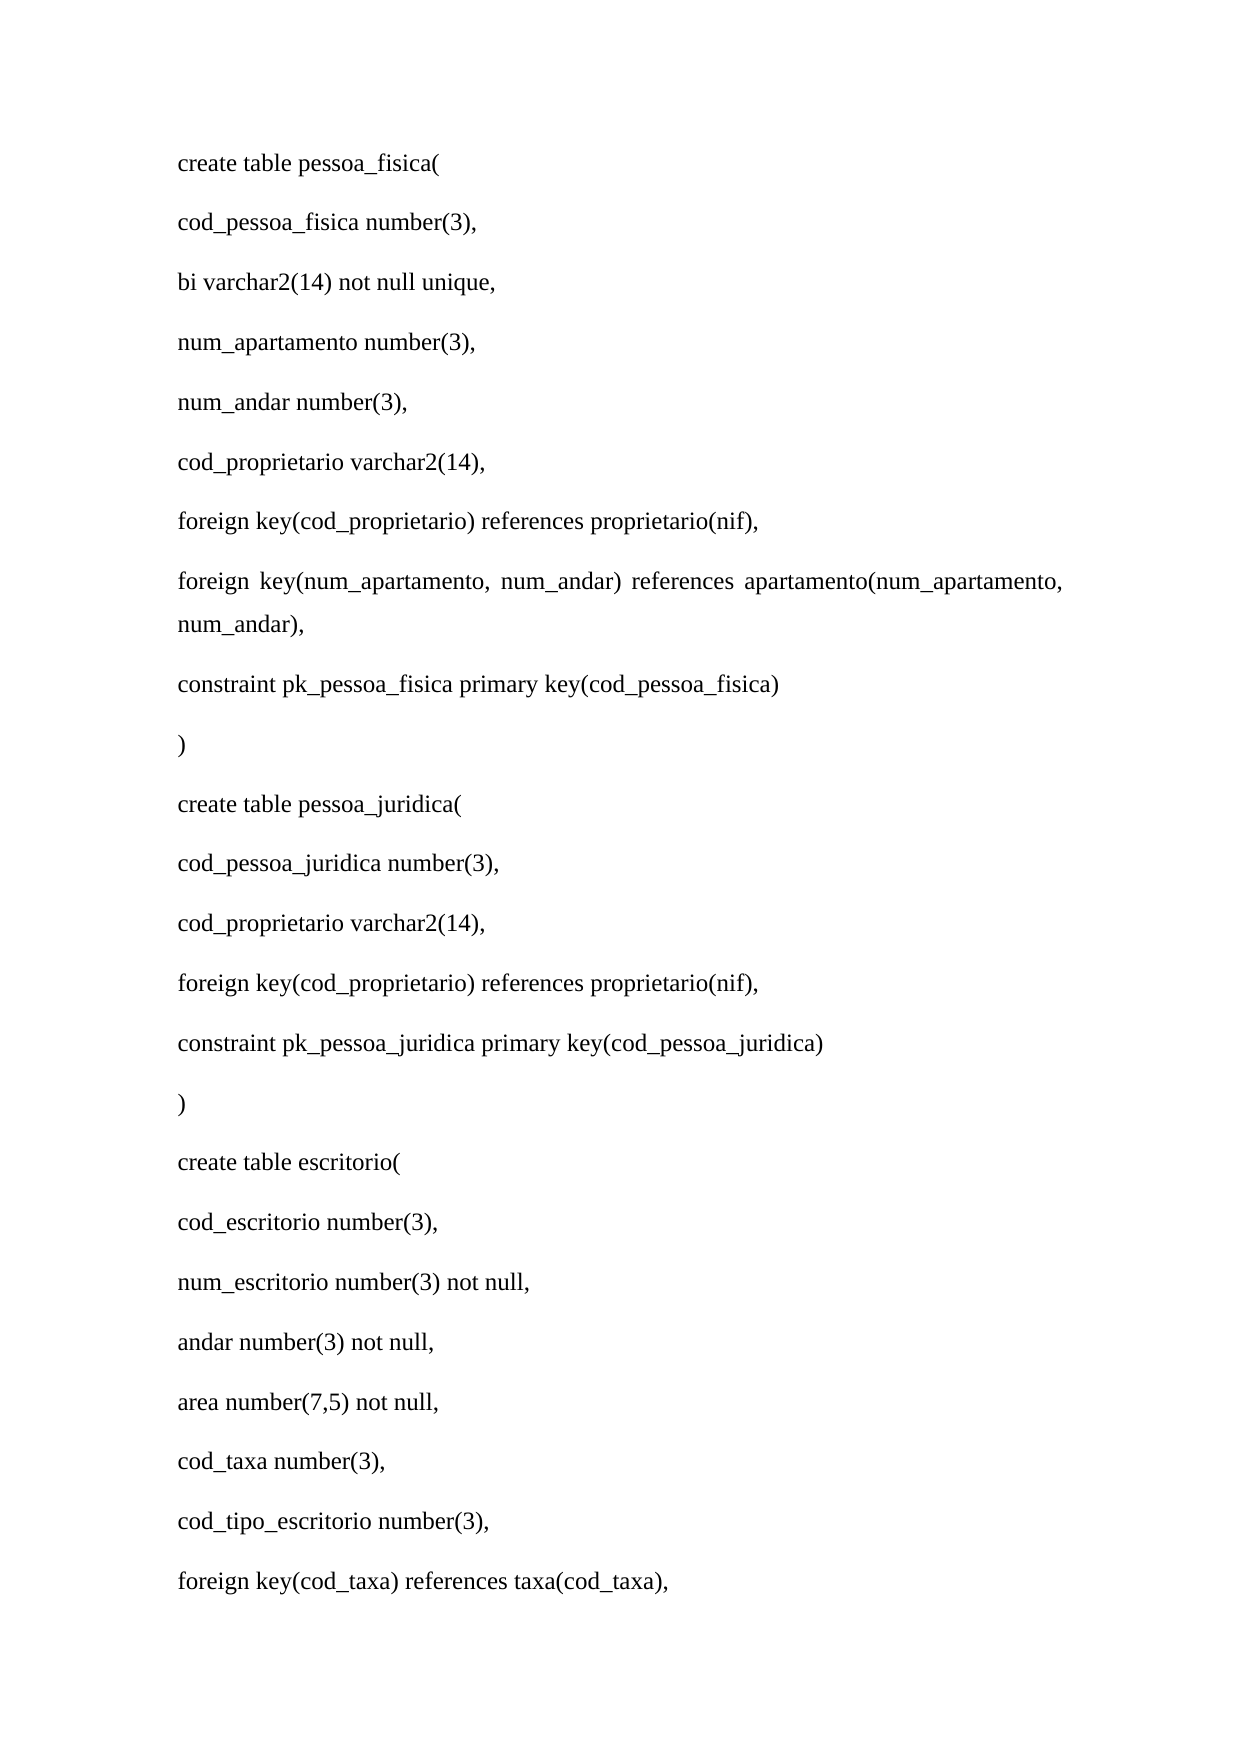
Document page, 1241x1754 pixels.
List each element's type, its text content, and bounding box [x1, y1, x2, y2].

text foreign key(cod_proprietario) references proprietario(nif), [177, 506, 1063, 535]
text constraint pk_pessoa_fisica primary key(cod_pessoa_fisica) [177, 669, 1063, 698]
text area number(7,5) not null, [177, 1387, 1063, 1415]
text cod_pessoa_fisica number(3), [177, 207, 1063, 236]
text create table escritorio( [177, 1147, 1063, 1176]
text num_andar number(3), [177, 387, 1063, 416]
text create table pessoa_juridica( [177, 789, 1063, 817]
text cod_pessoa_juridica number(3), [177, 848, 1063, 877]
text cod_proprietario varchar2(14), [177, 447, 1063, 475]
text foreign key(cod_taxa) references taxa(cod_taxa), [177, 1566, 1063, 1595]
text constraint pk_pessoa_juridica primary key(cod_pessoa_juridica) [177, 1028, 1063, 1057]
text ) [177, 729, 1063, 758]
text num_apartamento number(3), [177, 327, 1063, 356]
text ) [177, 1088, 1063, 1116]
text cod_proprietario varchar2(14), [177, 908, 1063, 937]
text create table pessoa_fisica( [177, 148, 1063, 176]
text andar number(3) not null, [177, 1327, 1063, 1356]
text foreign key(cod_proprietario) references proprietario(nif), [177, 968, 1063, 997]
text num_escritorio number(3) not null, [177, 1267, 1063, 1296]
text bi varchar2(14) not null unique, [177, 267, 1063, 296]
text cod_escritorio number(3), [177, 1207, 1063, 1236]
text foreign key(num_apartamento, num_andar) references apartamento(num_apartamento, num_andar), [177, 566, 1063, 638]
text cod_taxa number(3), [177, 1446, 1063, 1475]
text cod_tipo_escritorio number(3), [177, 1506, 1063, 1535]
